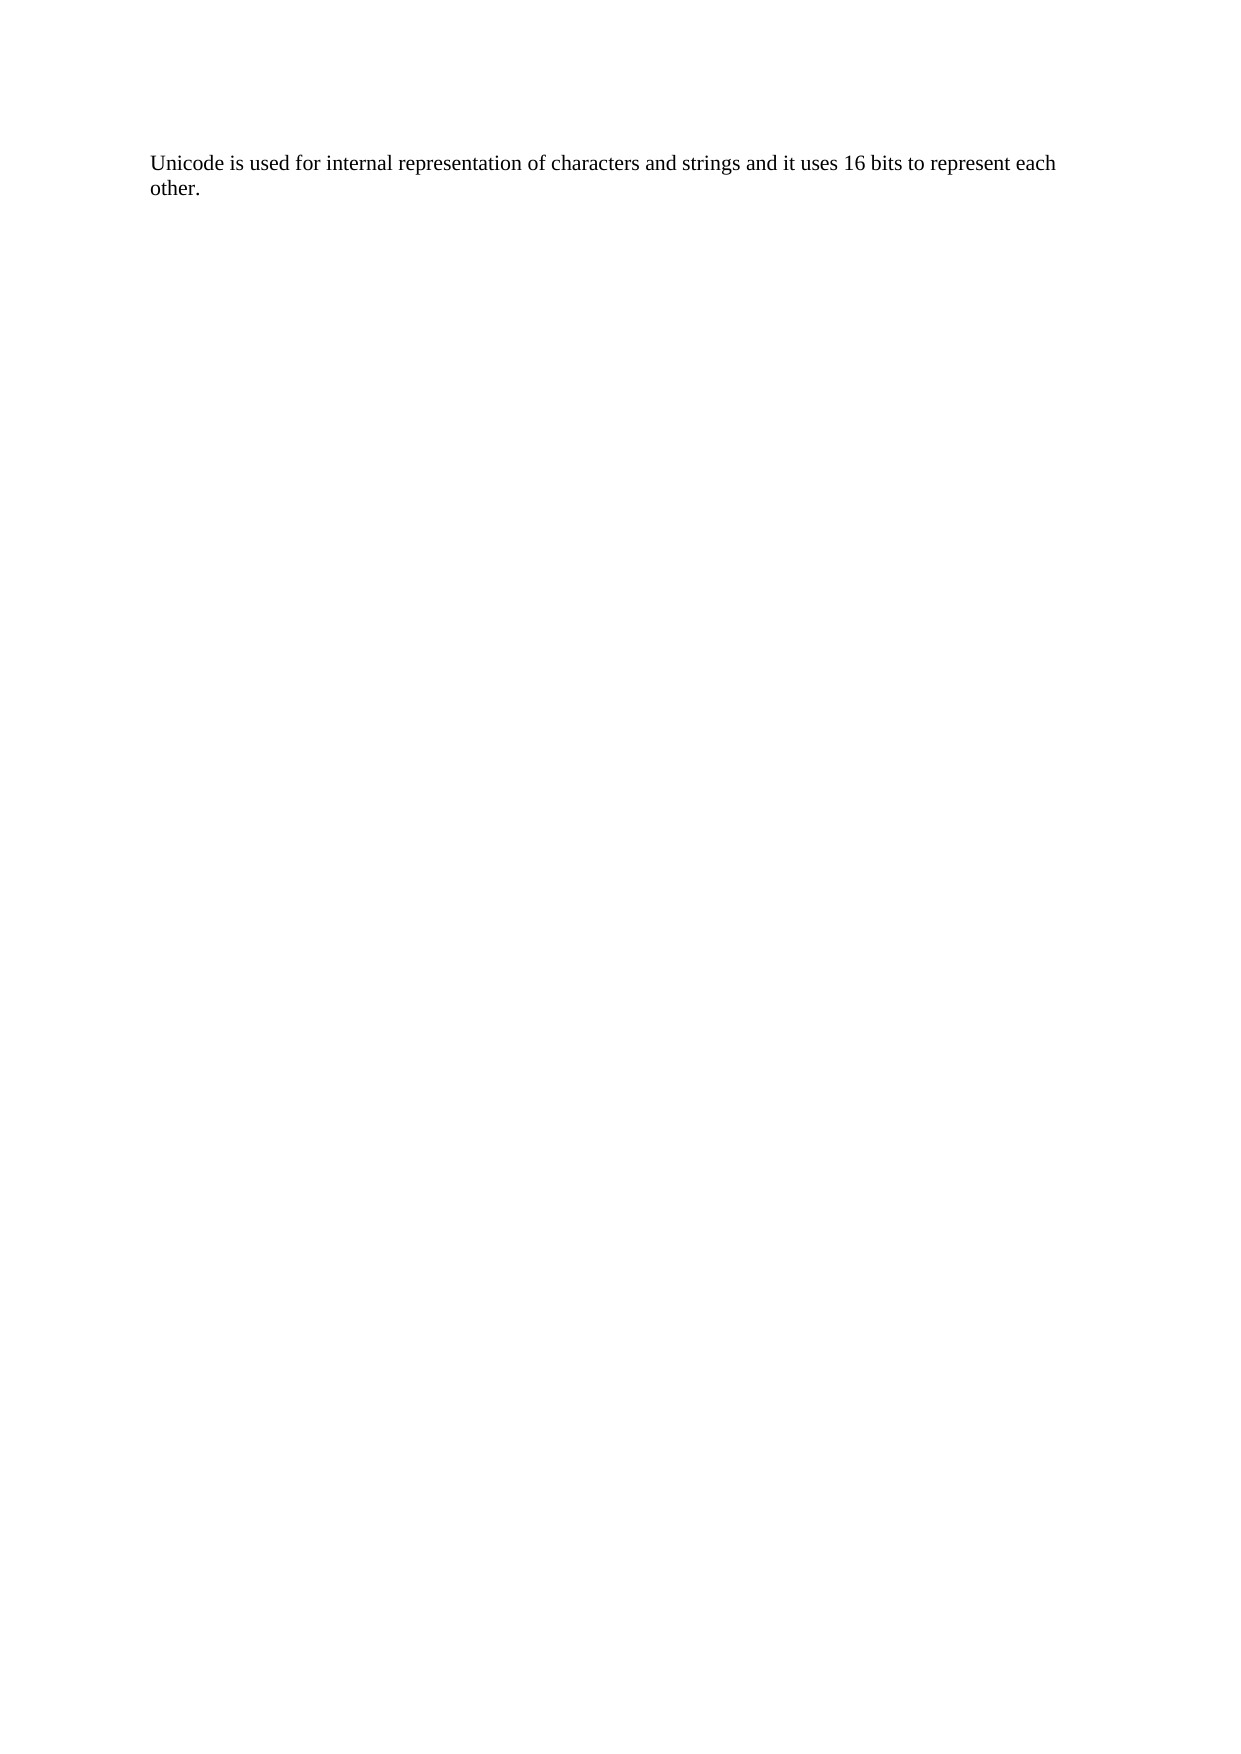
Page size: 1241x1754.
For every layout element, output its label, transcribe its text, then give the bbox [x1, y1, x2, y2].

text Unicode is used for internal representation of characters and strings and it uses 16 bits to represent each other. [150, 150, 1090, 200]
